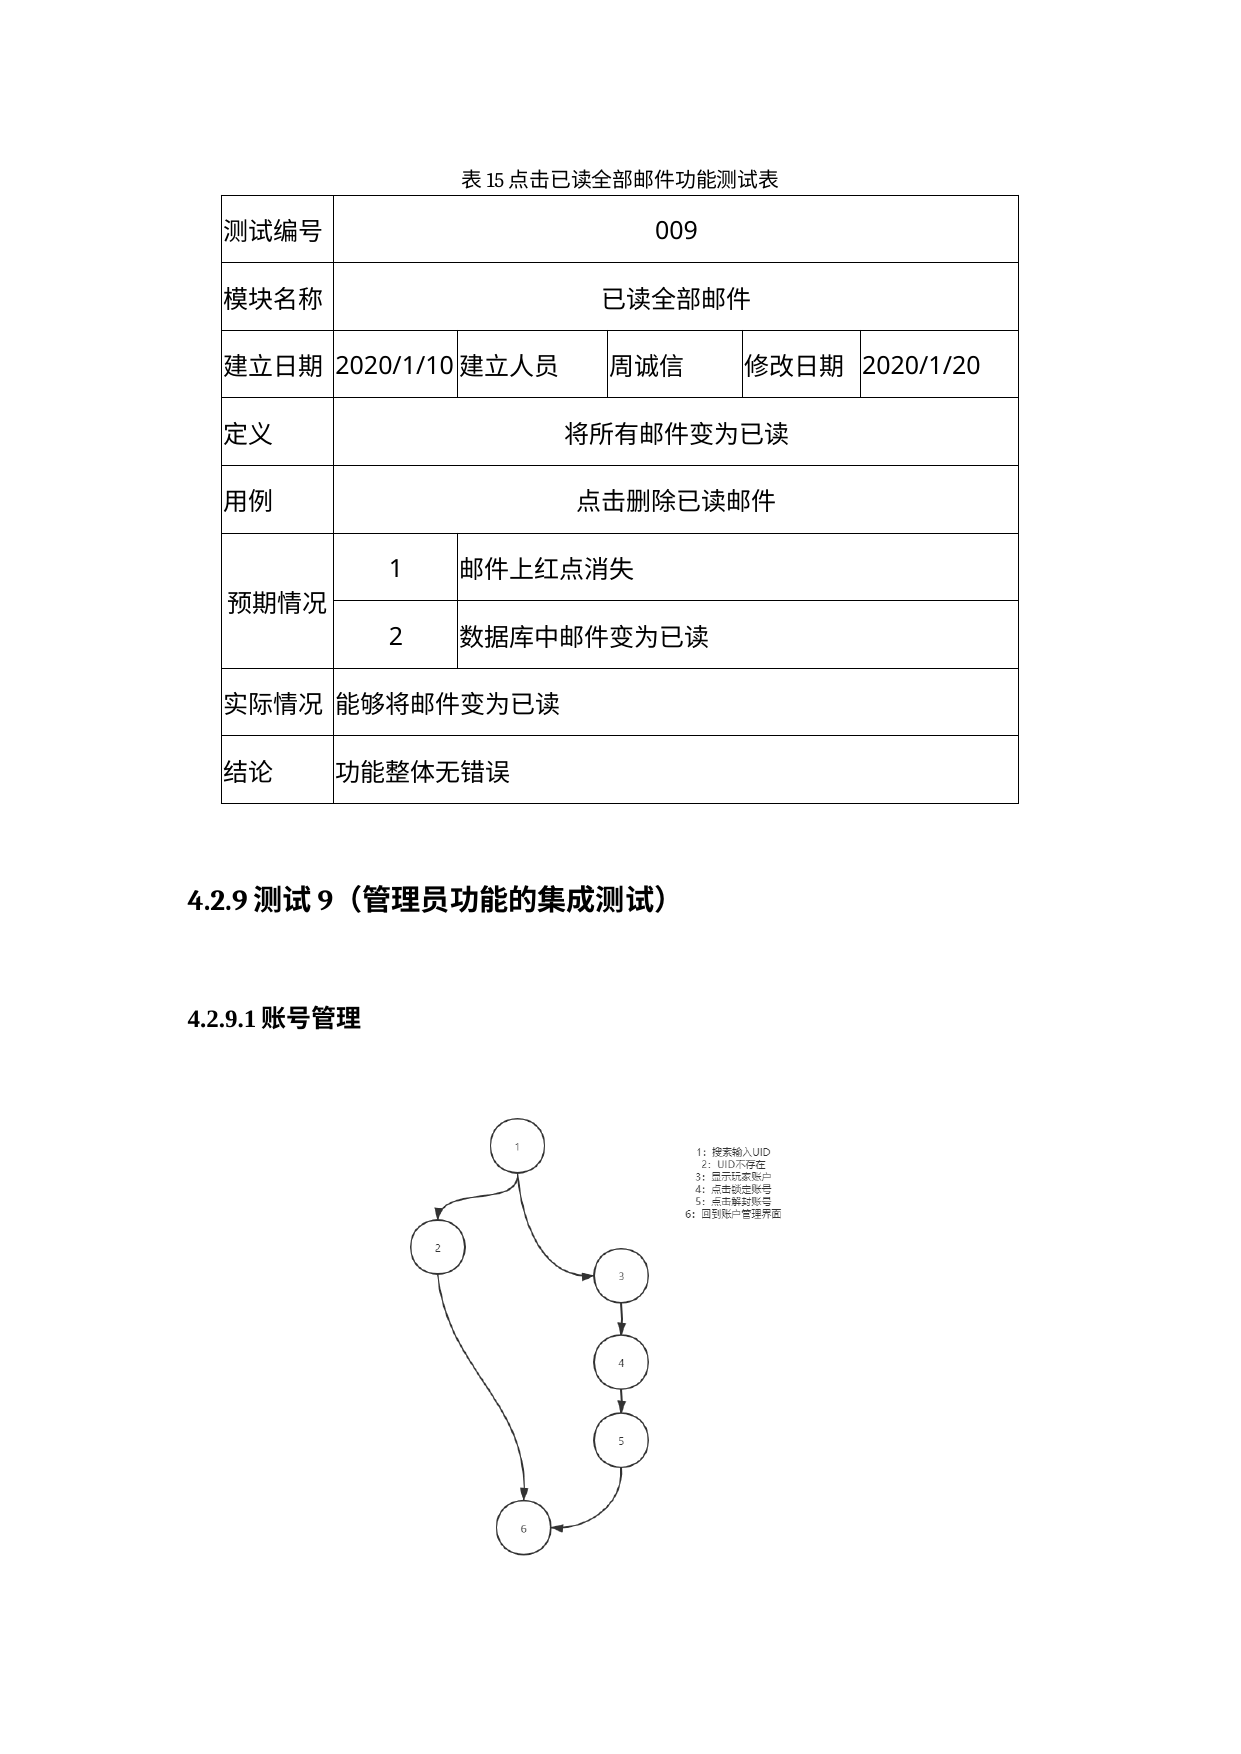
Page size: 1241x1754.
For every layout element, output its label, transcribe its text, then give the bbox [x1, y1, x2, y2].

table_cell 用例 [222, 466, 333, 532]
table_cell 预期情况 [222, 534, 333, 668]
table_cell 结论 [222, 736, 333, 803]
table_cell 建立人员 [458, 331, 607, 397]
table_cell 数据库中邮件变为已读 [458, 601, 1018, 668]
table_cell 将所有邮件变为已读 [334, 398, 1018, 465]
table_cell 修改日期 [743, 331, 860, 397]
table_cell 建立日期 [222, 331, 333, 397]
table_header 009 [334, 196, 1018, 262]
table_cell 点击删除已读邮件 [334, 466, 1018, 532]
table_cell 已读全部邮件 [334, 263, 1018, 330]
table_cell 2 [334, 601, 457, 668]
table_header 测试编号 [222, 196, 333, 262]
table_cell 2020/1/20 [861, 331, 1018, 397]
table_cell 2020/1/10 [334, 331, 457, 397]
table_cell 周诚信 [608, 331, 742, 397]
table_cell 能够将邮件变为已读 [334, 669, 1018, 735]
table_cell 功能整体无错误 [334, 736, 1018, 803]
table_cell 定义 [222, 398, 333, 465]
subtitle 4.2.9.1账号管理 [187, 984, 1053, 1049]
table_cell 1 [334, 534, 457, 600]
subtitle 4.2.9测试9（管理员功能的集成测试） [187, 866, 1053, 931]
table_cell 模块名称 [222, 263, 333, 330]
table_cell 实际情况 [222, 669, 333, 735]
table_cell 邮件上红点消失 [458, 534, 1018, 600]
picture [391, 1100, 849, 1573]
